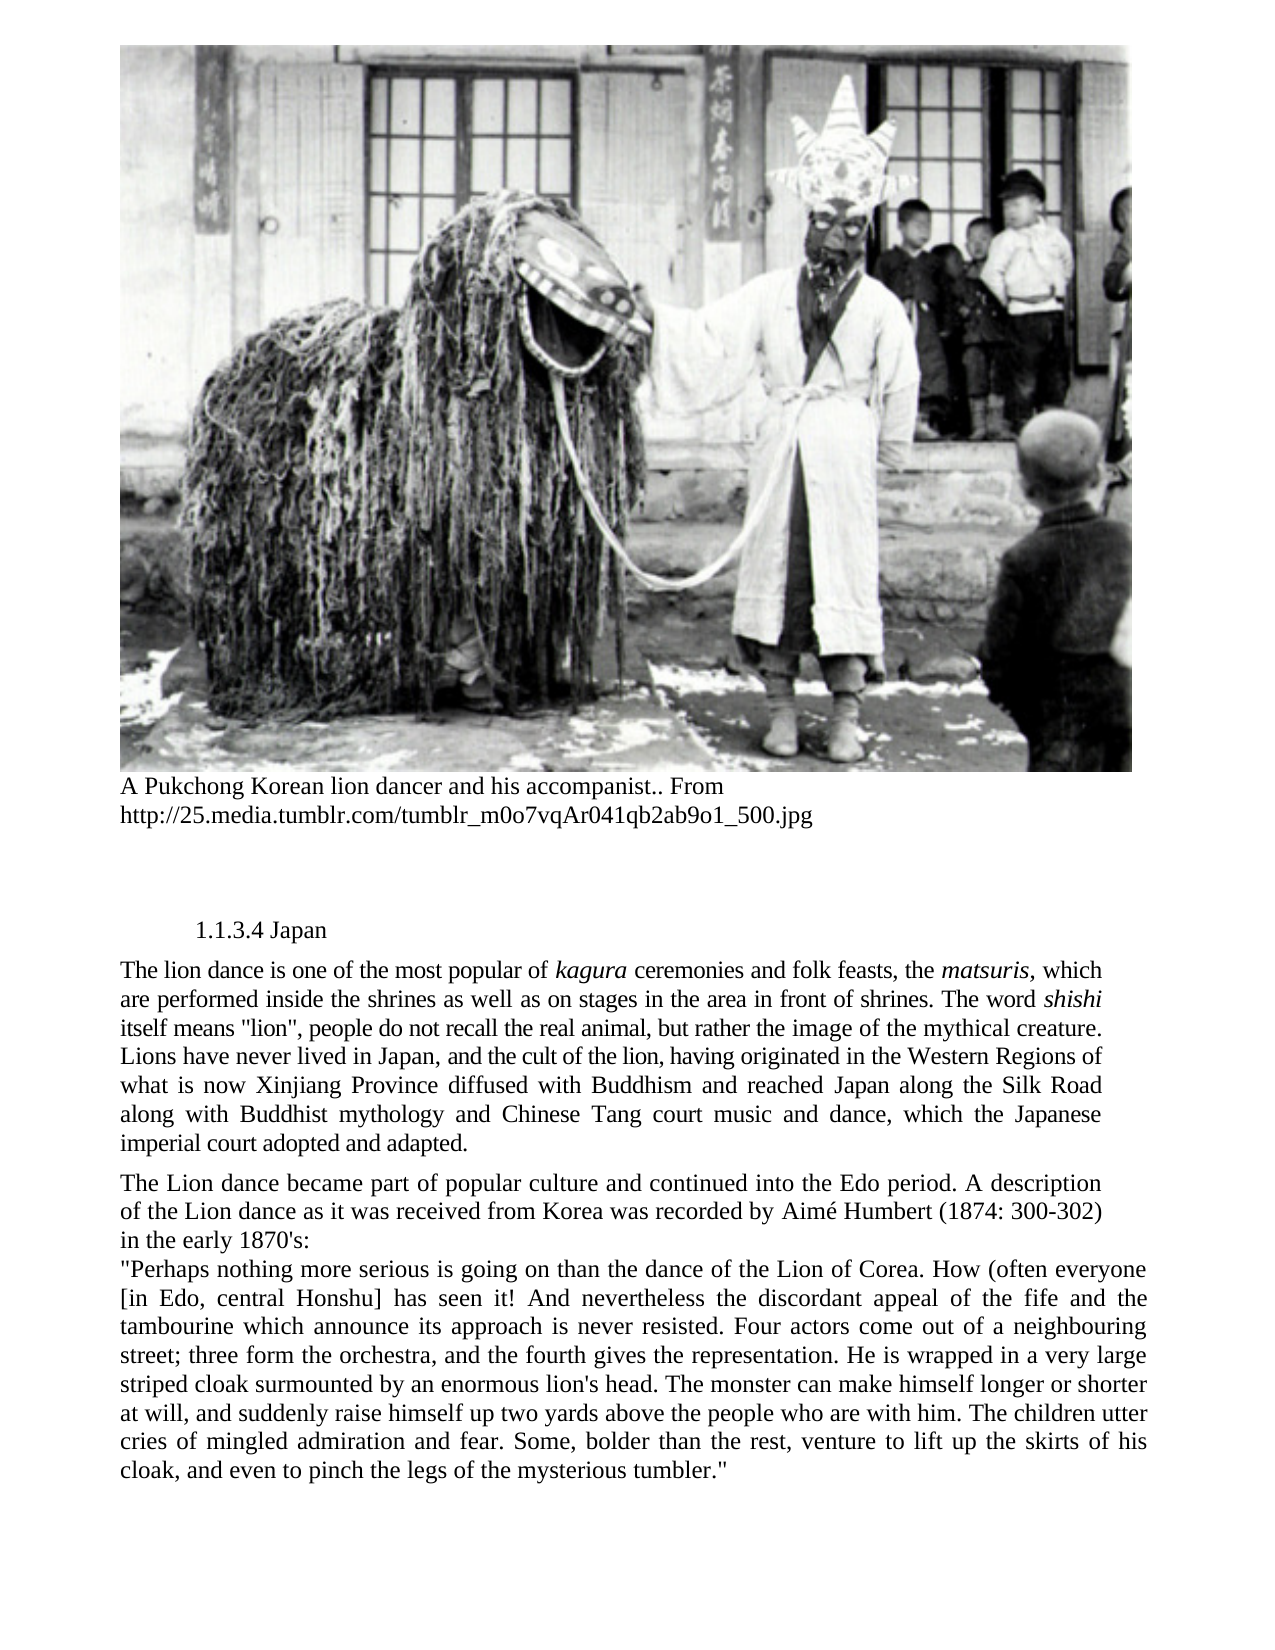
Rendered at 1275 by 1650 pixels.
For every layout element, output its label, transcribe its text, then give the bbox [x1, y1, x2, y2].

text A Pukchong Korean lion dancer and his accompanist.. From http://25.media.tumblr.com/tumblr_m0o7vqAr041qb2ab9o1_500.jpg [120, 771, 1155, 829]
text 1.1.3.4 Japan [120, 915, 1155, 944]
picture [120, 45, 1132, 772]
text The Lion dance became part of popular culture and continued into the Edo period. A description of the Lion dance as it was received from Korea was recorded by Aimé Humbert (1874: 300-302) in the early 1870's: [120, 1168, 1102, 1254]
text The lion dance is one of the most popular of kagura ceremonies and folk feasts, the matsuris, which are performed inside the shrines as well as on stages in the area in front of shrines. The word shishi itself means "lion", people do not recall the real animal, but rather the image of the mythical creature. Lions have never lived in Japan, and the cult of the lion, having originated in the Western Regions of what is now Xinjiang Province diffused with Buddhism and reached Japan along the Silk Road along with Buddhist mythology and Chinese Tang court music and dance, which the Japanese imperial court adopted and adapted. [120, 955, 1102, 1156]
text "Perhaps nothing more serious is going on than the dance of the Lion of Corea. How (often everyone [in Edo, central Honshu] has seen it! And nevertheless the discordant appeal of the fife and the tambourine which announce its approach is never resisted. Four actors come out of a neighbouring street; three form the orchestra, and the fourth gives the representation. He is wrapped in a very large striped cloak surmounted by an enormous lion's head. The monster can make himself longer or shorter at will, and suddenly raise himself up two yards above the people who are with him. The children utter cries of mingled admiration and fear. Some, bolder than the rest, venture to lift up the skirts of his cloak, and even to pinch the legs of the mysterious tumbler." [120, 1254, 1147, 1484]
